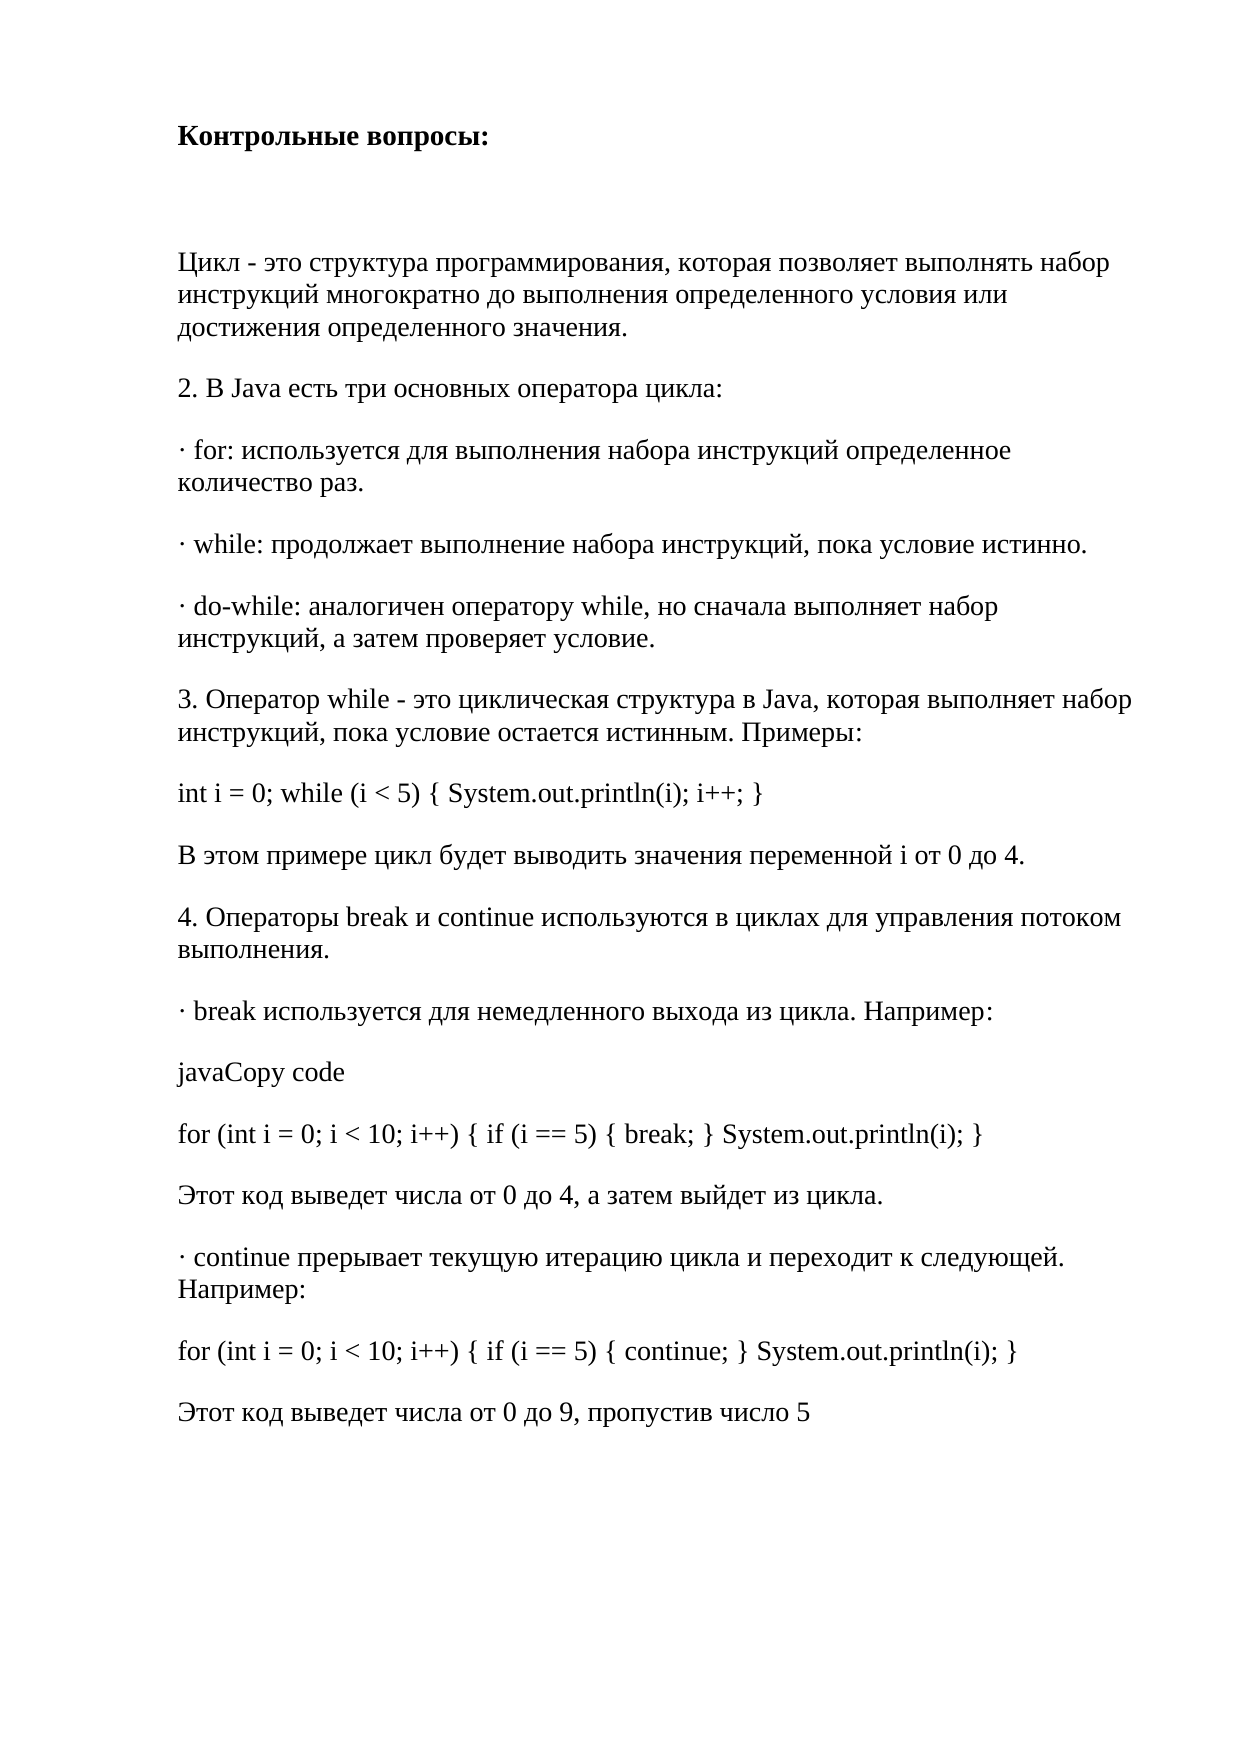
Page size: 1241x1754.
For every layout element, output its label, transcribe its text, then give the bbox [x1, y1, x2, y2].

text · break используется для немедленного выхода из цикла. Например: [177, 994, 1152, 1026]
text for (int i = 0; i < 10; i++) { if (i == 5) { break; } System.out.println(i); } [177, 1117, 1152, 1149]
text 4. Операторы break и continue используются в циклах для управления потоком выполнения. [177, 900, 1152, 964]
text Этот код выведет числа от 0 до 4, а затем выйдет из цикла. [177, 1178, 1152, 1211]
text javaCopy code [177, 1055, 1152, 1088]
text Этот код выведет числа от 0 до 9, пропустив число 5 [177, 1395, 1152, 1428]
text Цикл - это структура программирования, которая позволяет выполнять набор инструкций многократно до выполнения определенного условия или достижения определенного значения. [177, 245, 1152, 342]
text В этом примере цикл будет выводить значения переменной i от 0 до 4. [177, 838, 1152, 871]
text · continue прерывает текущую итерацию цикла и переходит к следующей. Например: [177, 1240, 1152, 1305]
text for (int i = 0; i < 10; i++) { if (i == 5) { continue; } System.out.println(i); } [177, 1334, 1152, 1366]
text int i = 0; while (i < 5) { System.out.println(i); i++; } [177, 777, 1152, 809]
text 2. В Java есть три основных оператора цикла: [177, 372, 1152, 404]
text 3. Оператор while - это циклическая структура в Java, которая выполняет набор инструкций, пока условие остается истинным. Примеры: [177, 683, 1152, 747]
text Контрольные вопросы: [177, 118, 1152, 152]
text · for: используется для выполнения набора инструкций определенное количество раз. [177, 433, 1152, 498]
text · do-while: аналогичен оператору while, но сначала выполняет набор инструкций, а затем проверяет условие. [177, 589, 1152, 653]
text · while: продолжает выполнение набора инструкций, пока условие истинно. [177, 527, 1152, 559]
